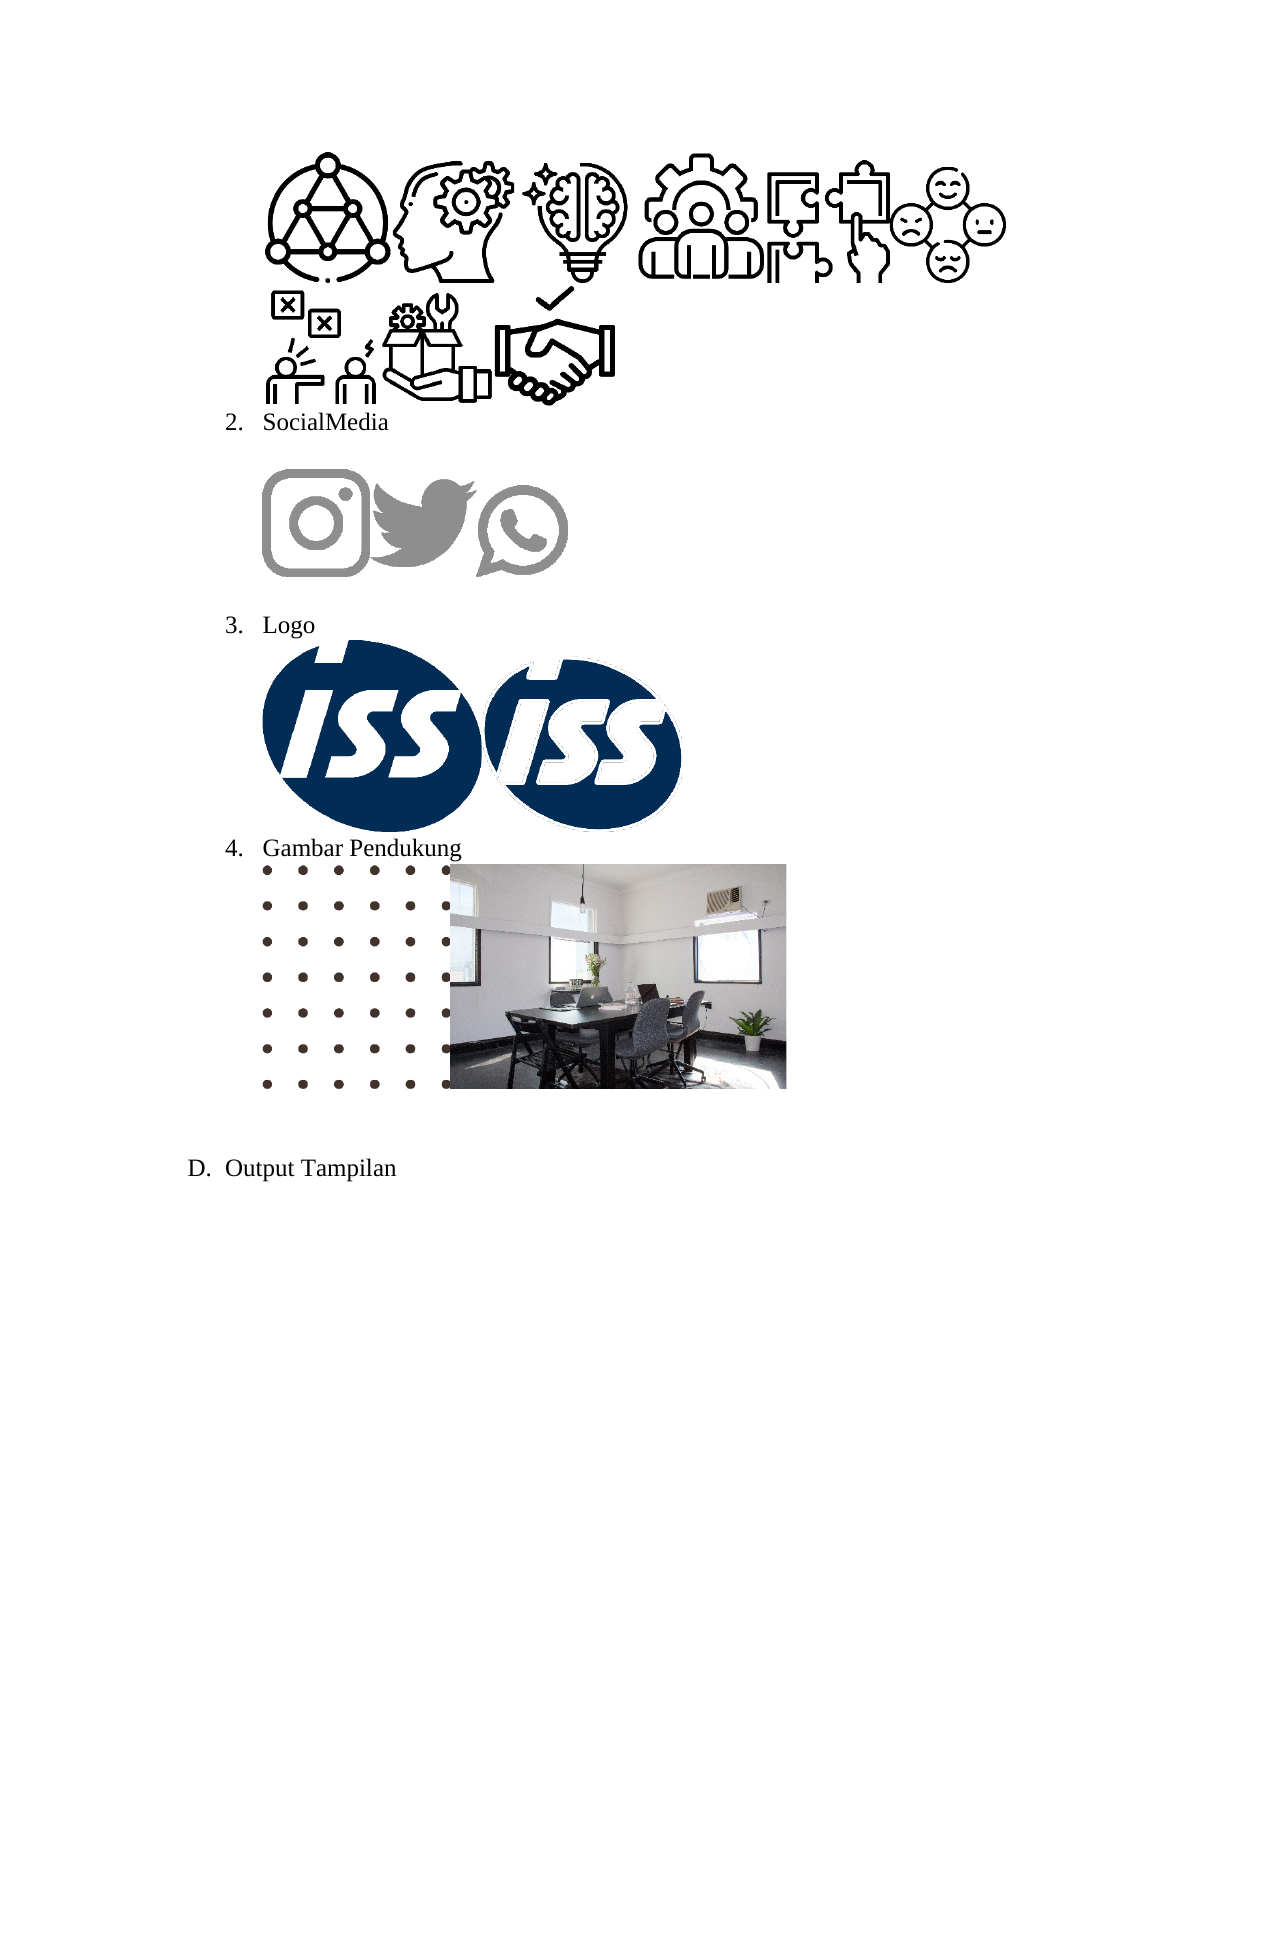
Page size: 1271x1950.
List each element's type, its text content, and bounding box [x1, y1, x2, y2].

picture [262, 469, 568, 577]
picture [262, 864, 787, 1089]
picture [262, 150, 1006, 283]
list Output Tampilan [187, 1153, 1121, 1182]
picture [262, 640, 683, 832]
list SocialMedia [225, 407, 1121, 436]
list Logo [225, 610, 1121, 638]
picture [262, 285, 615, 406]
list Gambar Pendukung [225, 833, 1121, 862]
